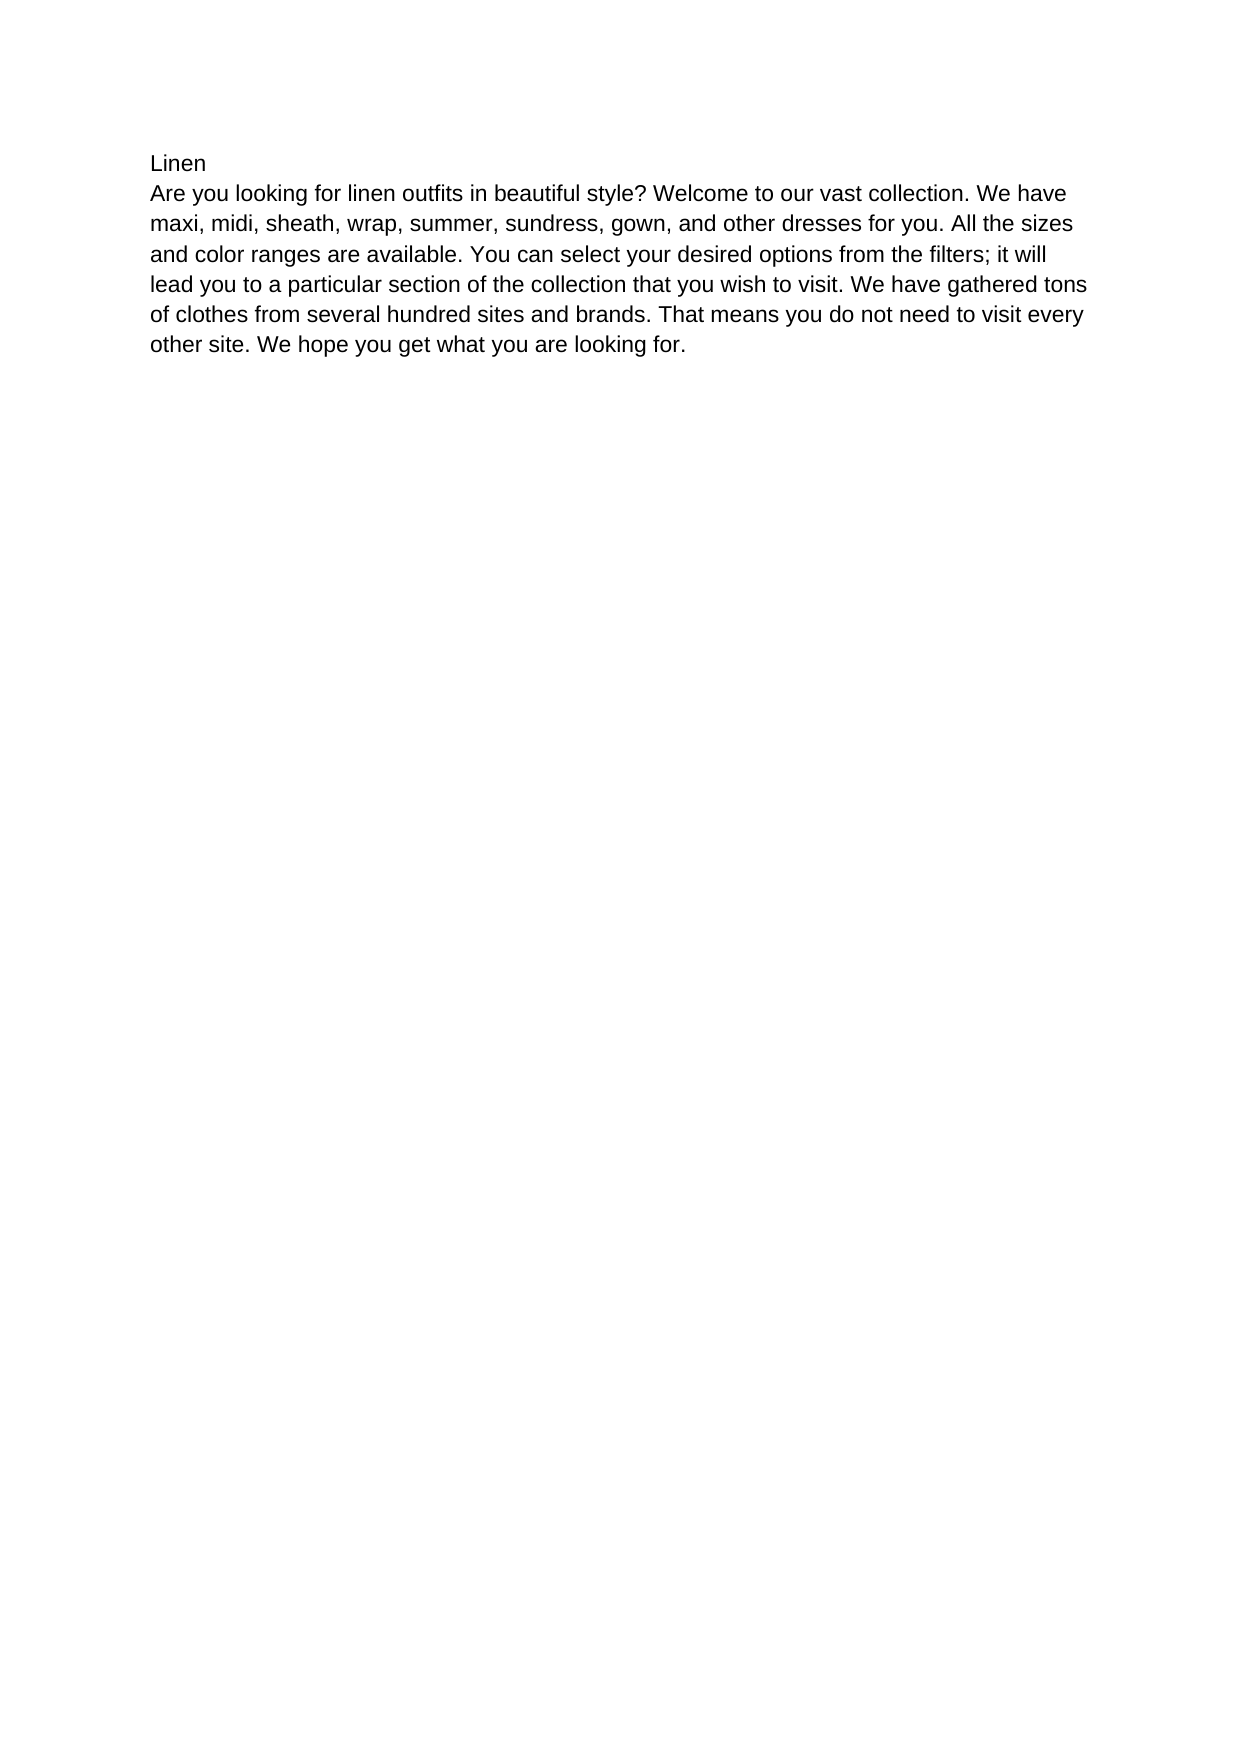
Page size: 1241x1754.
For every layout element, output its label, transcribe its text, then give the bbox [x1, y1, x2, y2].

text Are you looking for linen outfits in beautiful style? Welcome to our vast collection. We have maxi, midi, sheath, wrap, summer, sundress, gown, and other dresses for you. All the sizes and color ranges are available. You can select your desired options from the filters; it will lead you to a particular section of the collection that you wish to visit. We have gathered tons of clothes from several hundred sites and brands. That means you do not need to visit every other site. We hope you get what you are looking for. [150, 180, 1090, 358]
text Linen [150, 150, 1090, 176]
